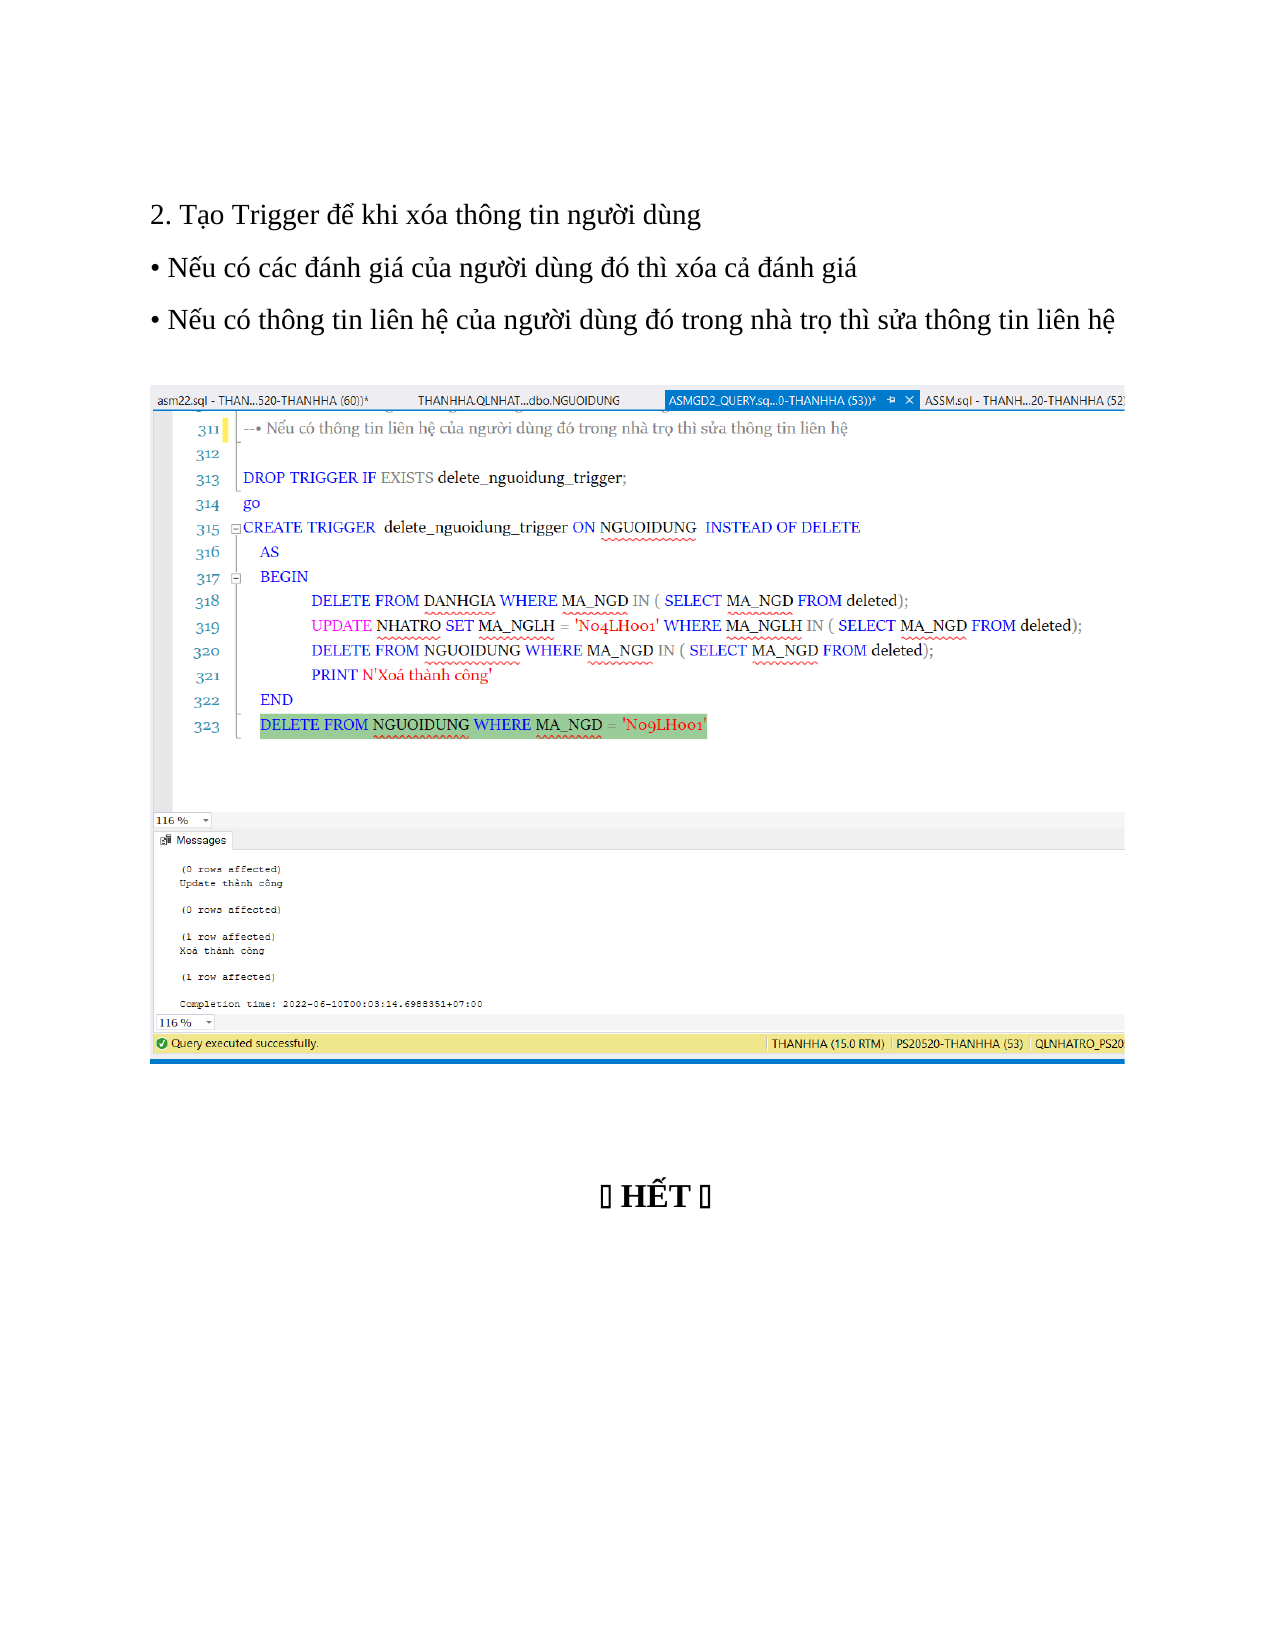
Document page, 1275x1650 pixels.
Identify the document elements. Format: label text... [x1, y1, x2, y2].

text 2. Tạo Trigger để khi xóa thông tin người dùng [150, 197, 1125, 230]
text • Nếu có các đánh giá của người dùng đó thì xóa cả đánh giá [150, 250, 1125, 283]
text HẾT [525, 1176, 1125, 1215]
picture [150, 385, 1125, 1064]
text • Nếu có thông tin liên hệ của người dùng đó trong nhà trọ thì sửa thông tin liên hệ [150, 302, 1125, 336]
